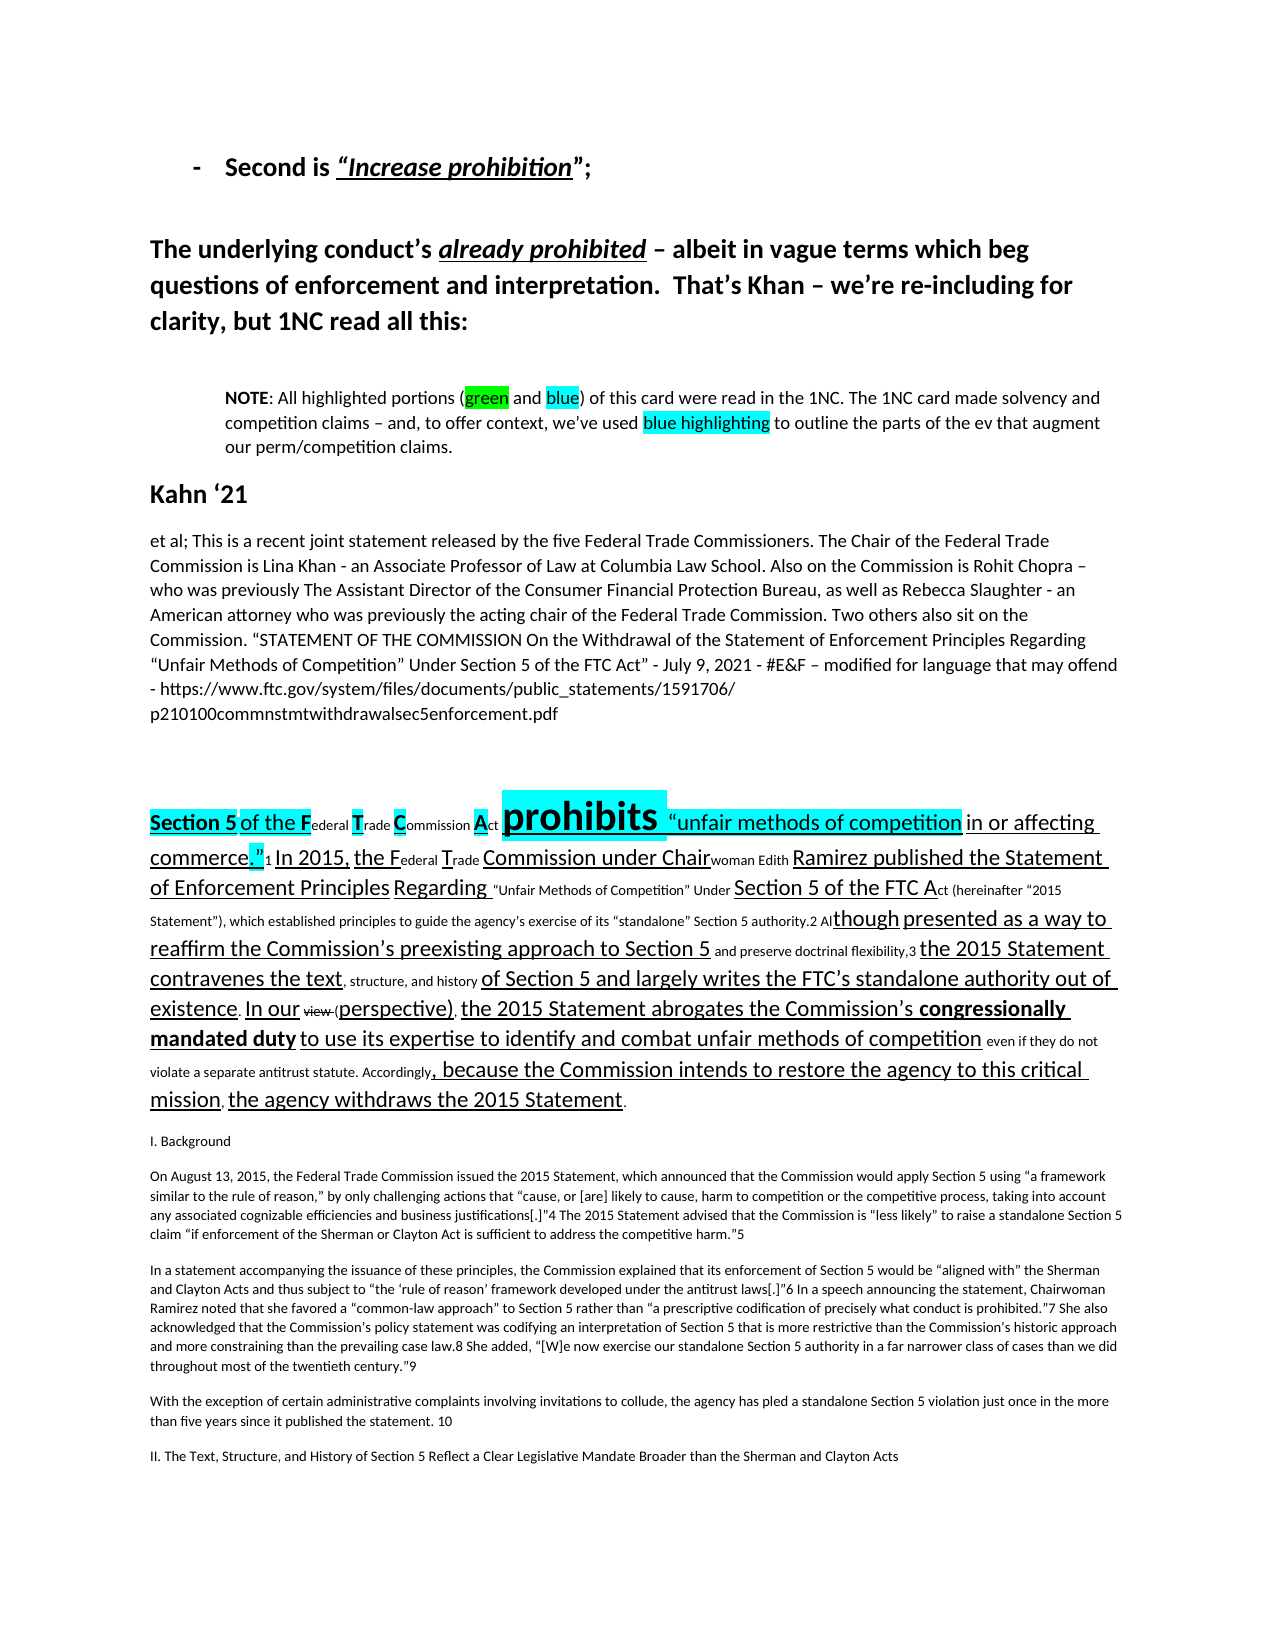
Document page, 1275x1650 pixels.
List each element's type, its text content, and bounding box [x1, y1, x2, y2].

text NOTE: All highlighted portions (green and blue) of this card were read in the 1NC. The 1NC card made solvency and competition claims – and, to offer context, we’ve used blue highlighting to outline the parts of the ev that augment our perm/competition claims. [225, 386, 1125, 458]
text II. The Text, Structure, and History of Section 5 Reflect a Clear Legislative Mandate Broader than the Sherman and Clayton Acts [150, 1448, 1125, 1466]
text et al; This is a recent joint statement released by the five Federal Trade Commissioners. The Chair of the Federal Trade Commission is Lina Khan - an Associate Professor of Law at Columbia Law School. Also on the Commission is Rohit Chopra – who was previously The Assistant Director of the Consumer Financial Protection Bureau, as well as Rebecca Slaughter - an American attorney who was previously the acting chair of the Federal Trade Commission. Two others also sit on the Commission. “STATEMENT OF THE COMMISSION On the Withdrawal of the Statement of Enforcement Principles Regarding “Unfair Methods of Competition” Under Section 5 of the FTC Act” - July 9, 2021 - #E&F – modified for language that may offend - https://www.ftc.gov/system/files/documents/public_statements/1591706/p210100commnstmtwithdrawalsec5enforcement.pdf [150, 529, 1125, 725]
text With the exception of certain administrative complaints involving invitations to collude, the agency has pled a standalone Section 5 violation just once in the more than five years since it published the statement. 10 [150, 1393, 1125, 1430]
text In a statement accompanying the issuance of these principles, the Commission explained that its enforcement of Section 5 would be “aligned with” the Sherman and Clayton Acts and thus subject to “the ‘rule of reason’ framework developed under the antitrust laws[.]”6 In a speech announcing the statement, Chairwoman Ramirez noted that she favored a “common-law approach” to Section 5 rather than “a prescriptive codification of precisely what conduct is prohibited.”7 She also acknowledged that the Commission’s policy statement was codifying an interpretation of Section 5 that is more restrictive than the Commission’s historic approach and more constraining than the prevailing case law.8 She added, “[W]e now exercise our standalone Section 5 authority in a far narrower class of cases than we did throughout most of the twentieth century.”9 [150, 1261, 1125, 1375]
text On August 13, 2015, the Federal Trade Commission issued the 2015 Statement, which announced that the Commission would apply Section 5 using “a framework similar to the rule of reason,” by only challenging actions that “cause, or [are] likely to cause, harm to competition or the competitive process, taking into account any associated cognizable efficiencies and business justifications[.]”4 The 2015 Statement advised that the Commission is “less likely” to raise a standalone Section 5 claim “if enforcement of the Sherman or Clayton Act is sufficient to address the competitive harm.”5 [150, 1168, 1125, 1243]
list Second is “Increase prohibition”; [193, 150, 1125, 183]
text Kahn ‘21 [150, 477, 1125, 510]
text The underlying conduct’s already prohibited – albeit in vague terms which beg questions of enforcement and interpretation. That’s Khan – we’re re-including for clarity, but 1NC read all this: [150, 232, 1125, 337]
text I. Background [150, 1132, 1125, 1150]
text Section 5 of the Federal Trade Commission Act prohibits “unfair methods of competition in or affecting commerce.”1 In 2015, the Federal Trade Commission under Chairwoman Edith Ramirez published the Statement of Enforcement Principles Regarding “Unfair Methods of Competition” Under Section 5 of the FTC Act (hereinafter “2015 Statement”), which established principles to guide the agency’s exercise of its “standalone” Section 5 authority.2 Although presented as a way to reaffirm the Commission’s preexisting approach to Section 5 and preserve doctrinal flexibility,3 the 2015 Statement contravenes the text, structure, and history of Section 5 and largely writes the FTC’s standalone authority out of existence. In our view (perspective), the 2015 Statement abrogates the Commission’s congressionally mandated duty to use its expertise to identify and combat unfair methods of competition even if they do not violate a separate antitrust statute. Accordingly, because the Commission intends to restore the agency to this critical mission, the agency withdraws the 2015 Statement. [150, 790, 1125, 1113]
